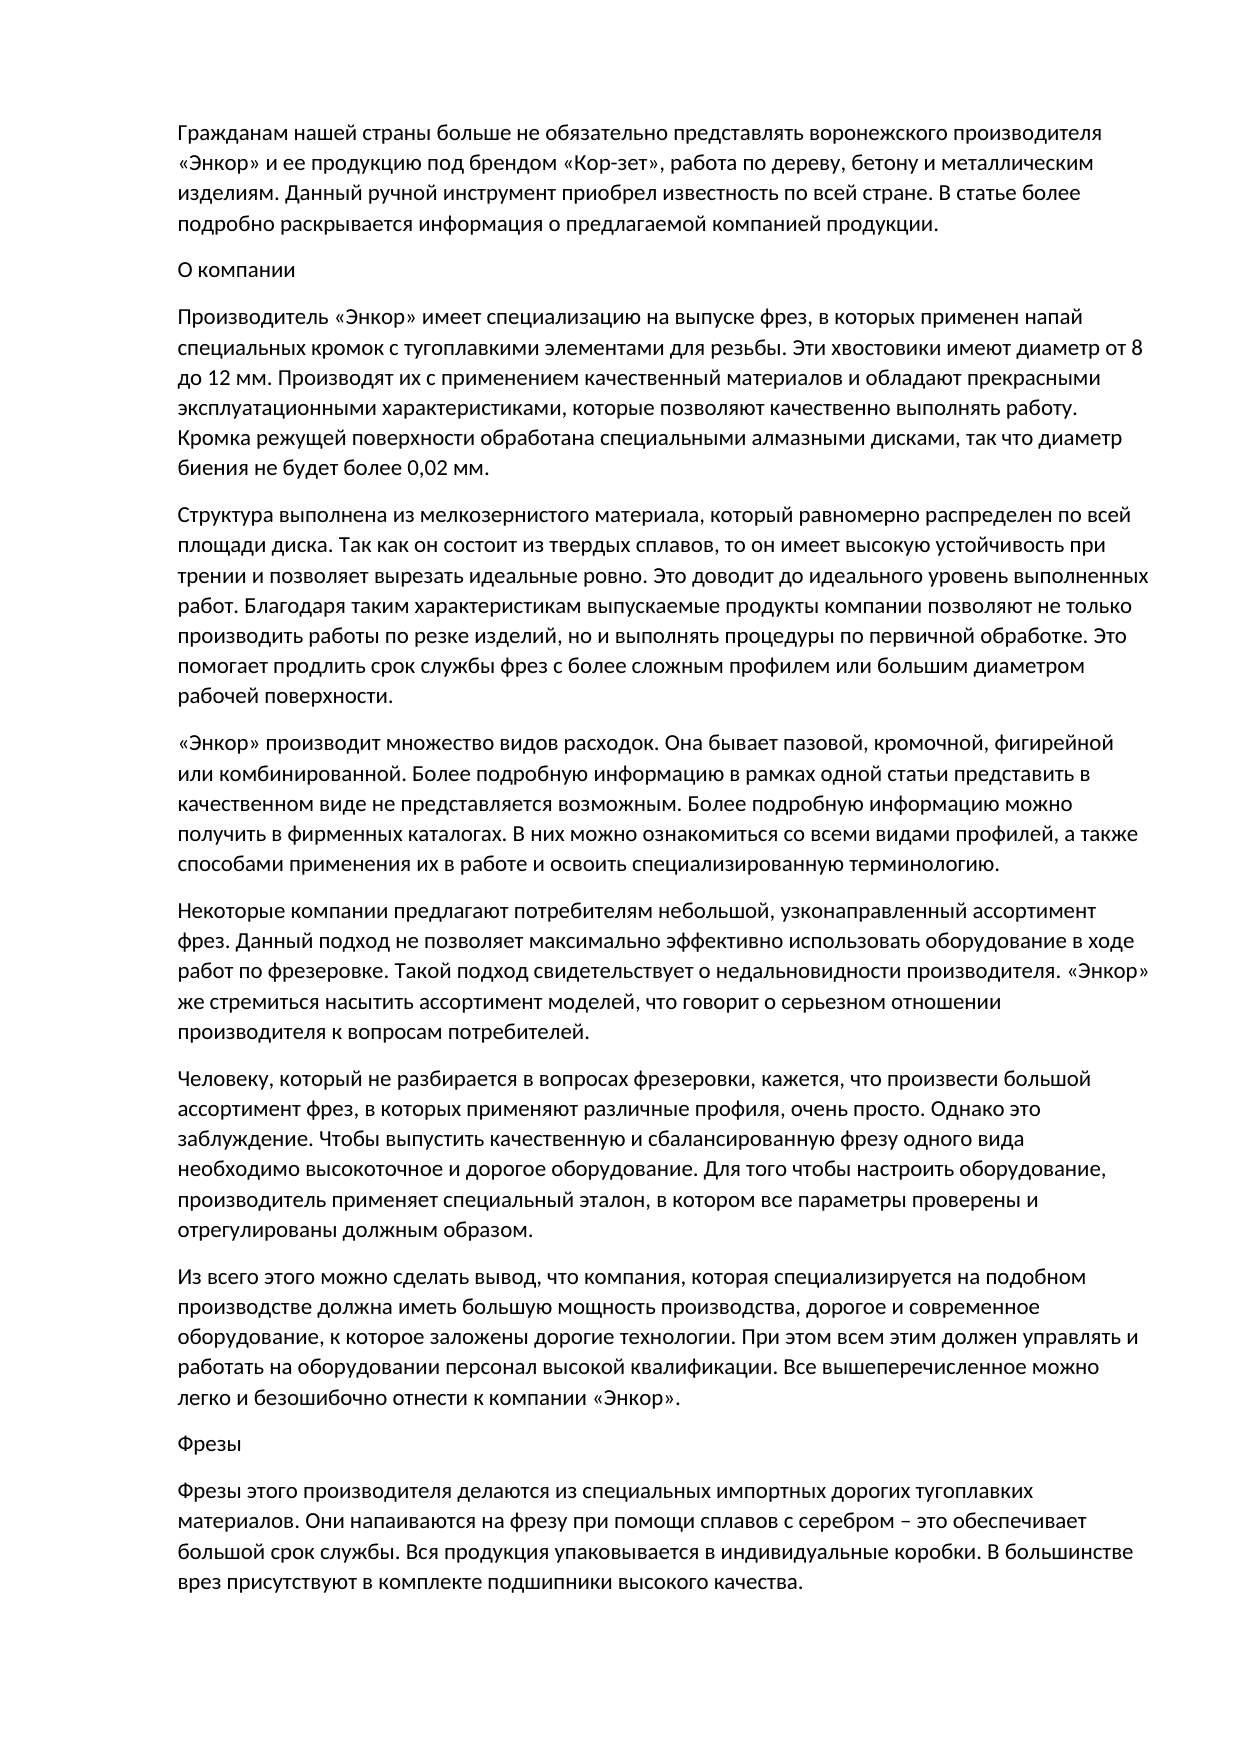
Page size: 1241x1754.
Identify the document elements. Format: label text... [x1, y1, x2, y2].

text Структура выполнена из мелкозернистого материала, который равномерно распределен по всей площади диска. Так как он состоит из твердых сплавов, то он имеет высокую устойчивость при трении и позволяет вырезать идеальные ровно. Это доводит до идеального уровень выполненных работ. Благодаря таким характеристикам выпускаемые продукты компании позволяют не только производить работы по резке изделий, но и выполнять процедуры по первичной обработке. Это помогает продлить срок службы фрез с более сложным профилем или большим диаметром рабочей поверхности. [177, 500, 1152, 710]
text Фрезы этого производителя делаются из специальных импортных дорогих тугоплавких материалов. Они напаиваются на фрезу при помощи сплавов с серебром – это обеспечивает большой срок службы. Вся продукция упаковывается в индивидуальные коробки. В большинстве врез присутствуют в комплекте подшипники высокого качества. [177, 1476, 1152, 1595]
text Фрезы [177, 1429, 1152, 1458]
text Человеку, который не разбирается в вопросах фрезеровки, кажется, что произвести большой ассортимент фрез, в которых применяют различные профиля, очень просто. Однако это заблуждение. Чтобы выпустить качественную и сбалансированную фрезу одного вида необходимо высокоточное и дорогое оборудование. Для того чтобы настроить оборудование, производитель применяет специальный эталон, в котором все параметры проверены и отрегулированы должным образом. [177, 1064, 1152, 1243]
text Производитель «Энкор» имеет специализацию на выпуске фрез, в которых применен напай специальных кромок с тугоплавкими элементами для резьбы. Эти хвостовики имеют диаметр от 8 до 12 мм. Производят их с применением качественный материалов и обладают прекрасными эксплуатационными характеристиками, которые позволяют качественно выполнять работу. Кромка режущей поверхности обработана специальными алмазными дисками, так что диаметр биения не будет более 0,02 мм. [177, 302, 1152, 482]
text «Энкор» производит множество видов расходок. Она бывает пазовой, кромочной, фигирейной или комбинированной. Более подробную информацию в рамках одной статьи представить в качественном виде не представляется возможным. Более подробную информацию можно получить в фирменных каталогах. В них можно ознакомиться со всеми видами профилей, а также способами применения их в работе и освоить специализированную терминологию. [177, 728, 1152, 877]
text О компании [177, 256, 1152, 284]
text Из всего этого можно сделать вывод, что компания, которая специализируется на подобном производстве должна иметь большую мощность производства, дорогое и современное оборудование, к которое заложены дорогие технологии. При этом всем этим должен управлять и работать на оборудовании персонал высокой квалификации. Все вышеперечисленное можно легко и безошибочно отнести к компании «Энкор». [177, 1262, 1152, 1411]
text Гражданам нашей страны больше не обязательно представлять воронежского производителя «Энкор» и ее продукцию под брендом «Кор-зет», работа по дереву, бетону и металлическим изделиям. Данный ручной инструмент приобрел известность по всей стране. В статье более подробно раскрывается информация о предлагаемой компанией продукции. [177, 118, 1152, 237]
text Некоторые компании предлагают потребителям небольшой, узконаправленный ассортимент фрез. Данный подход не позволяет максимально эффективно использовать оборудование в ходе работ по фрезеровке. Такой подход свидетельствует о недальновидности производителя. «Энкор» же стремиться насытить ассортимент моделей, что говорит о серьезном отношении производителя к вопросам потребителей. [177, 896, 1152, 1045]
